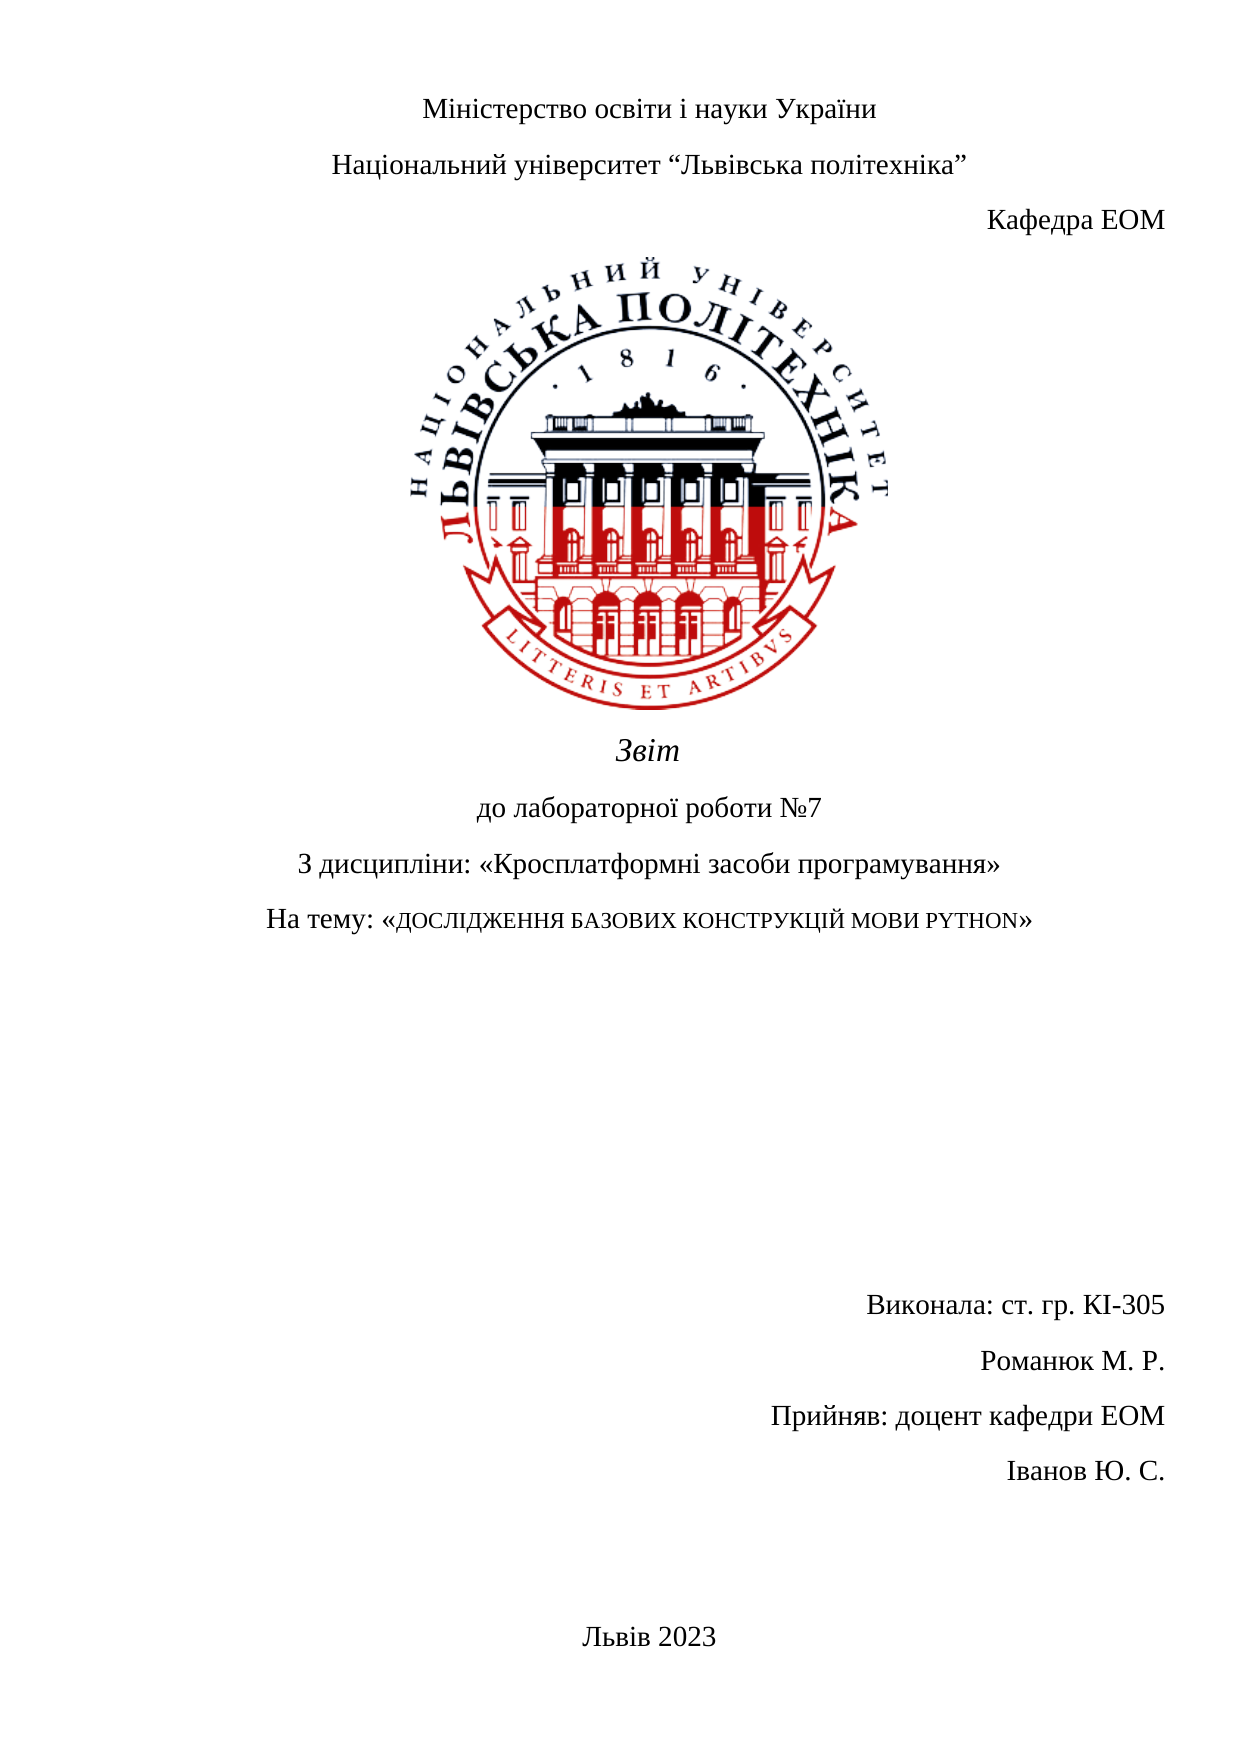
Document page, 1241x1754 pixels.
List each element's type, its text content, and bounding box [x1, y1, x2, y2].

text З дисципліни: «Кросплатформні засоби програмування» [133, 846, 1165, 879]
text Кафедра ЕОМ [133, 202, 1165, 236]
text Іванов Ю. С. [133, 1453, 1165, 1487]
text Виконала: ст. гр. КІ-305 [133, 1287, 1165, 1321]
text Львів 2023 [133, 1619, 1165, 1652]
text На тему: «ДОСЛІДЖЕННЯ БАЗОВИХ КОНСТРУКЦІЙ МОВИ PYTHON» [133, 901, 1165, 934]
picture [410, 257, 888, 710]
text до лабораторної роботи №7 [133, 791, 1165, 824]
text Прийняв: доцент кафедри ЕОМ [133, 1398, 1165, 1431]
text Звіт [133, 730, 1165, 768]
text Міністерство освіти і науки України [133, 92, 1165, 125]
text Романюк М. Р. [133, 1343, 1165, 1376]
text Національний університет “Львівська політехніка” [133, 147, 1165, 180]
